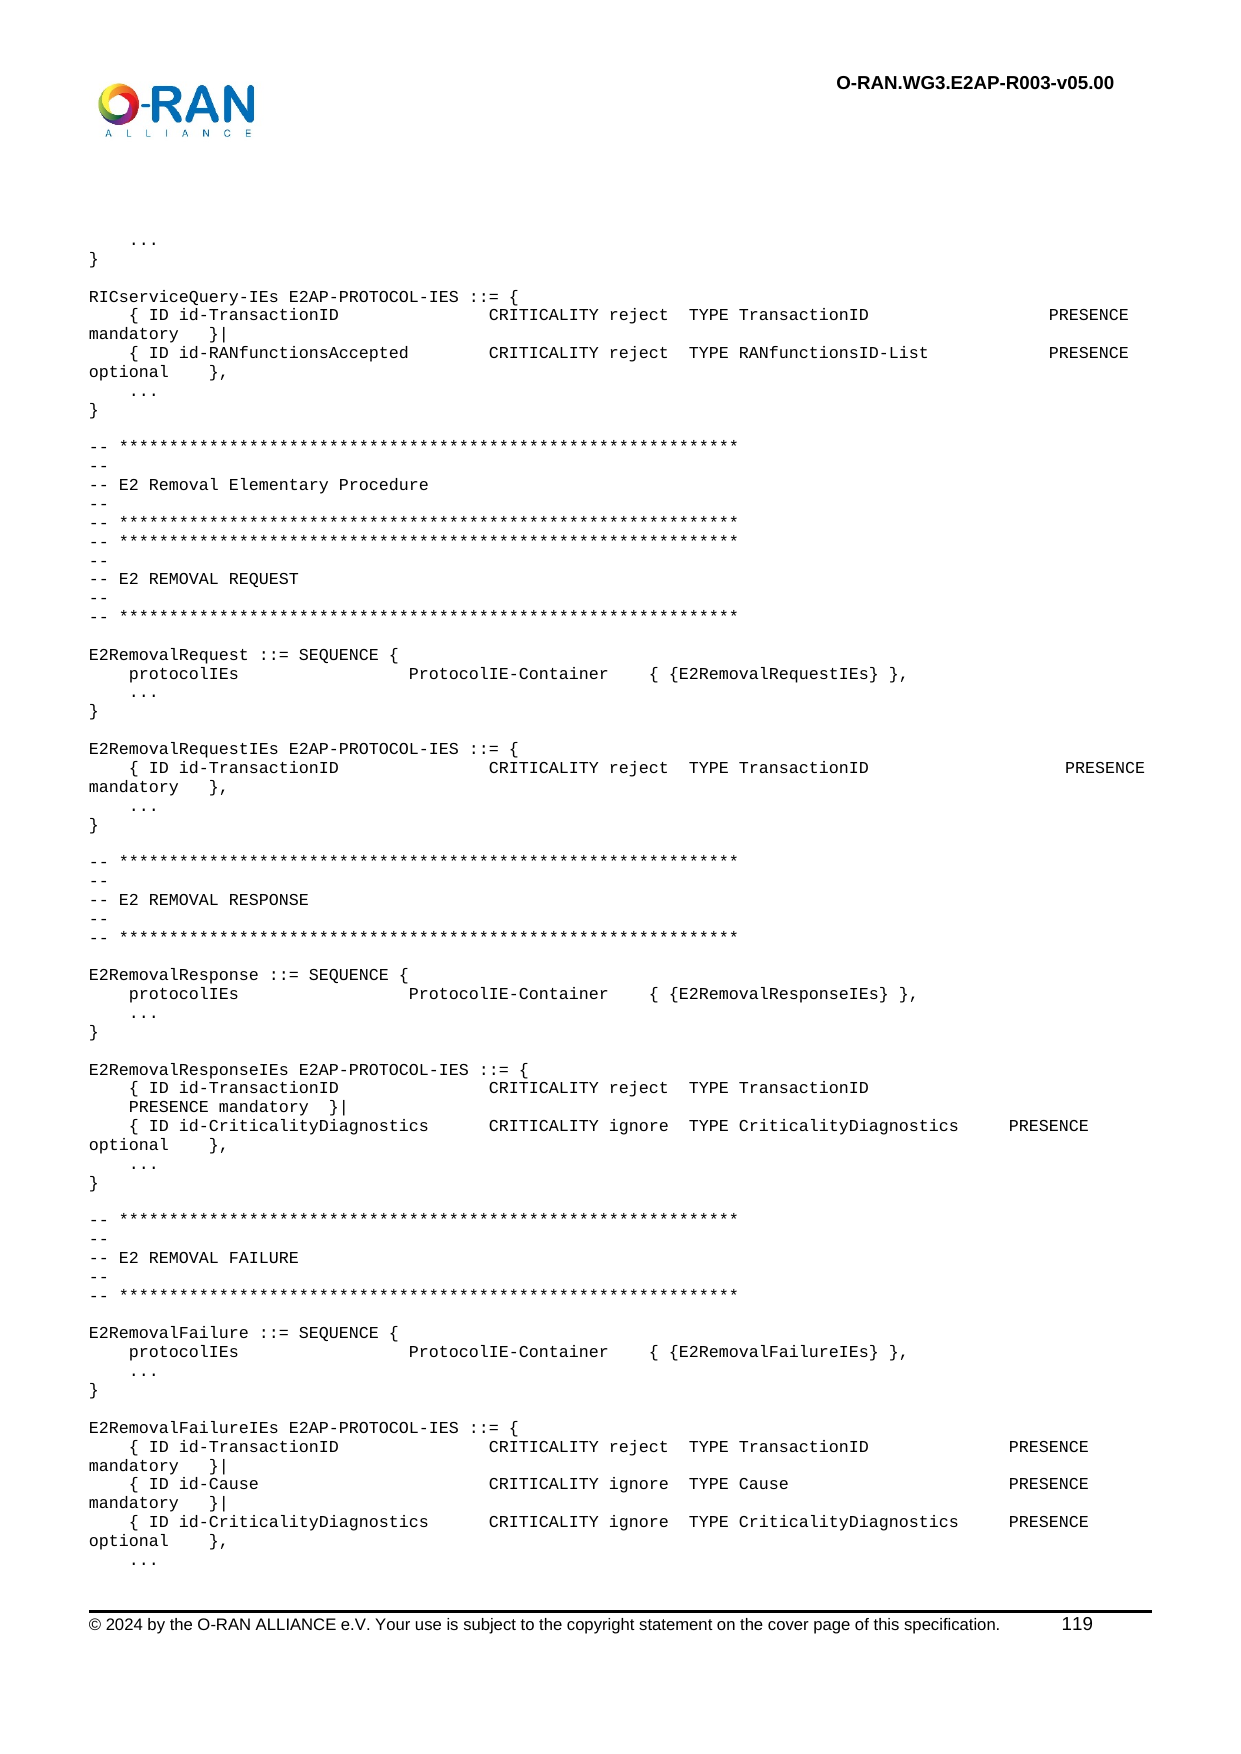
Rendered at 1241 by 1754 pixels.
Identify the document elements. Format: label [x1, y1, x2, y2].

picture [88, 70, 268, 148]
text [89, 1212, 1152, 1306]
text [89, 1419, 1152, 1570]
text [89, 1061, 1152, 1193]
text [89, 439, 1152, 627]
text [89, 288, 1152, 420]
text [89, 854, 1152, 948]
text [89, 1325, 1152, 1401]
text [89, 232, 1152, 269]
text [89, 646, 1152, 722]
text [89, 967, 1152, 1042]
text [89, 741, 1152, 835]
